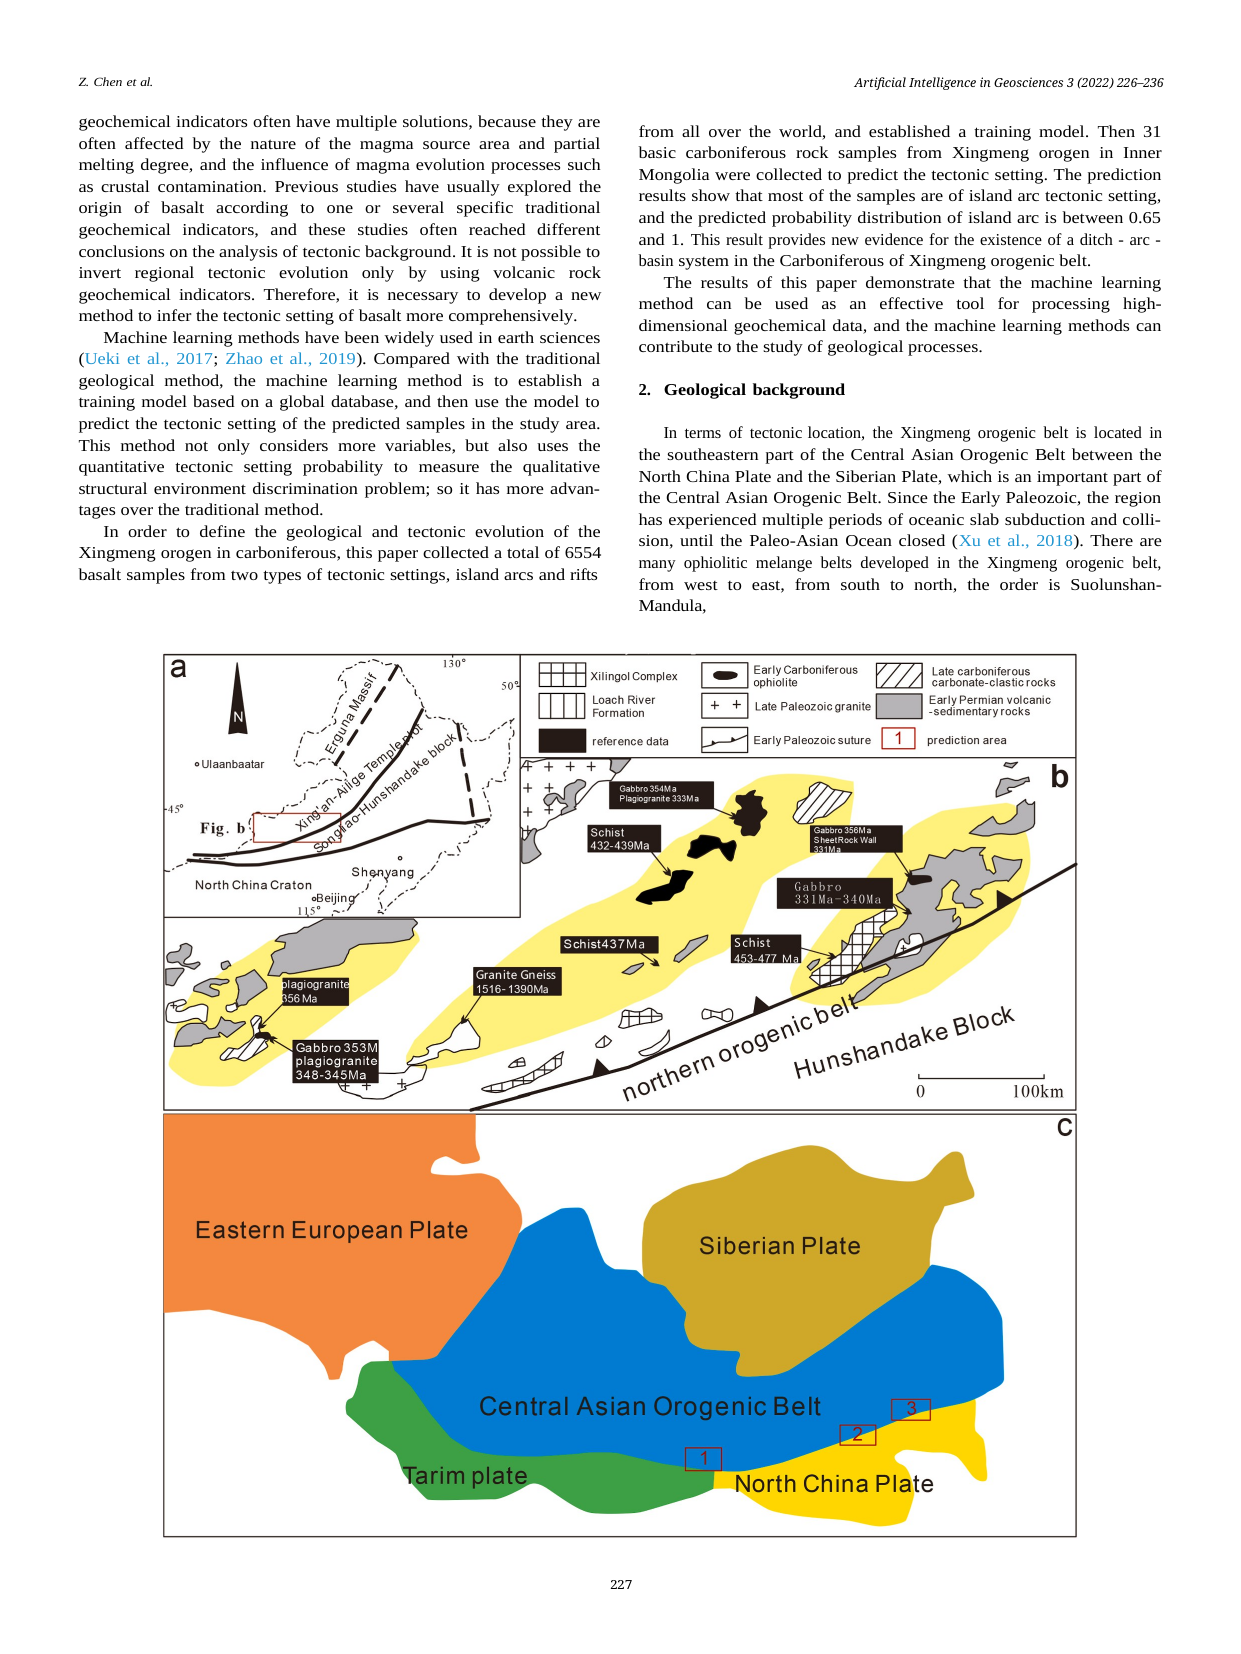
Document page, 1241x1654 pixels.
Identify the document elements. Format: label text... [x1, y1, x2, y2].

text geochemical indicators often have multiple solutions, because they are often affected by the nature of the magma source area and partial melting degree, and the influence of magma evolution processes such as crustal contamination. Previous studies have usually explored the origin of basalt according to one or several specific traditional geochemical indicators, and these studies often reached different conclusions on the analysis of tectonic background. It is not possible to invert regional tectonic evolution only by using volcanic rock geochemical indicators. Therefore, it is necessary to develop a new method to infer the tectonic setting of basalt more comprehensively. [78, 112, 601, 325]
picture [161, 652, 1079, 1539]
text The results of this paper demonstrate that the machine learning method can be used as an effective tool for processing high-dimensional geochemical data, and the machine learning methods can contribute to the study of geological processes. [638, 272, 1162, 356]
text Machine learning methods have been widely used in earth sciences (Ueki et al., 2017; Zhao et al., 2019). Compared with the traditional geological method, the machine learning method is to establish a training model based on a global database, and then use the model to predict the tectonic setting of the predicted samples in the study area. This method not only considers more variables, but also uses the quantitative tectonic setting probability to measure the qualitative structural environment discrimination problem; so it has more advan- tages over the traditional method. [78, 328, 601, 519]
subtitle Geological background [638, 380, 1173, 399]
text In terms of tectonic location, the Xingmeng orogenic belt is located in the southeastern part of the Central Asian Orogenic Belt between the North China Plate and the Siberian Plate, which is an important part of the Central Asian Orogenic Belt. Since the Early Paleozoic, the region has experienced multiple periods of oceanic slab subduction and colli- sion, until the Paleo-Asian Ocean closed (Xu et al., 2018). There are many ophiolitic melange belts developed in the Xingmeng orogenic belt, from west to east, from south to north, the order is Suolunshan-Mandula, [638, 423, 1162, 615]
text In order to define the geological and tectonic evolution of the Xingmeng orogen in carboniferous, this paper collected a total of 6554 basalt samples from two types of tectonic settings, island arcs and rifts [78, 522, 601, 584]
text from all over the world, and established a training model. Then 31 basic carboniferous rock samples from Xingmeng orogen in Inner Mongolia were collected to predict the tectonic setting. The prediction results show that most of the samples are of island arc tectonic setting, and the predicted probability distribution of island arc is between 0.65 and 1. This result provides new evidence for the existence of a ditch - arc - basin system in the Carboniferous of Xingmeng orogenic belt. [638, 121, 1162, 270]
